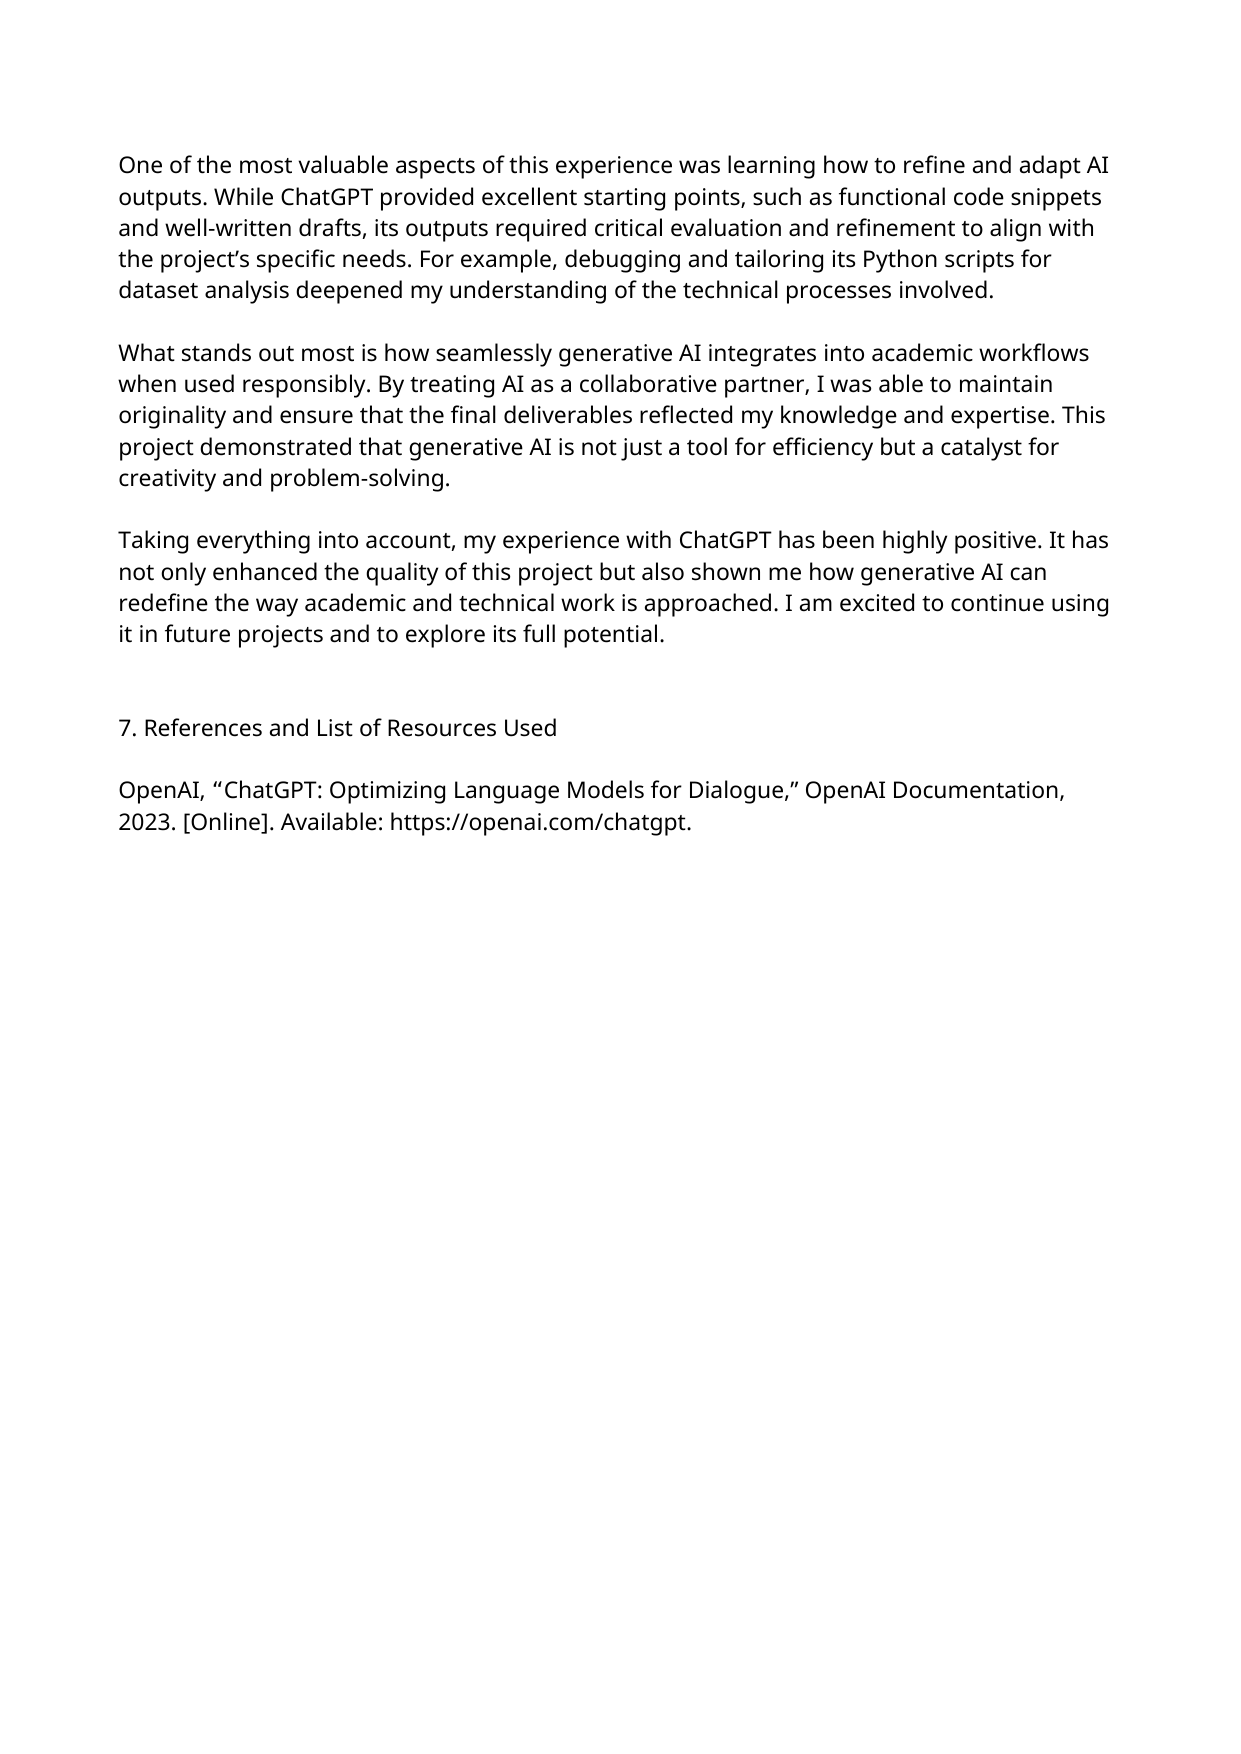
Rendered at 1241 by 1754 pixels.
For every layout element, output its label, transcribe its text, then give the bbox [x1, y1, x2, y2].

text 7. References and List of Resources Used [118, 712, 1122, 743]
text One of the most valuable aspects of this experience was learning how to refine and adapt AI outputs. While ChatGPT provided excellent starting points, such as functional code snippets and well-written drafts, its outputs required critical evaluation and refinement to align with the project’s specific needs. For example, debugging and tailoring its Python scripts for dataset analysis deepened my understanding of the technical processes involved. [118, 149, 1122, 306]
text Taking everything into account, my experience with ChatGPT has been highly positive. It has not only enhanced the quality of this project but also shown me how generative AI can redefine the way academic and technical work is approached. I am excited to continue using it in future projects and to explore its full potential. [118, 524, 1122, 649]
text OpenAI, “ChatGPT: Optimizing Language Models for Dialogue,” OpenAI Documentation, 2023. [Online]. Available: https://openai.com/chatgpt. [118, 774, 1122, 837]
text What stands out most is how seamlessly generative AI integrates into academic workflows when used responsibly. By treating AI as a collaborative partner, I was able to maintain originality and ensure that the final deliverables reflected my knowledge and expertise. This project demonstrated that generative AI is not just a tool for efficiency but a catalyst for creativity and problem-solving. [118, 337, 1122, 493]
